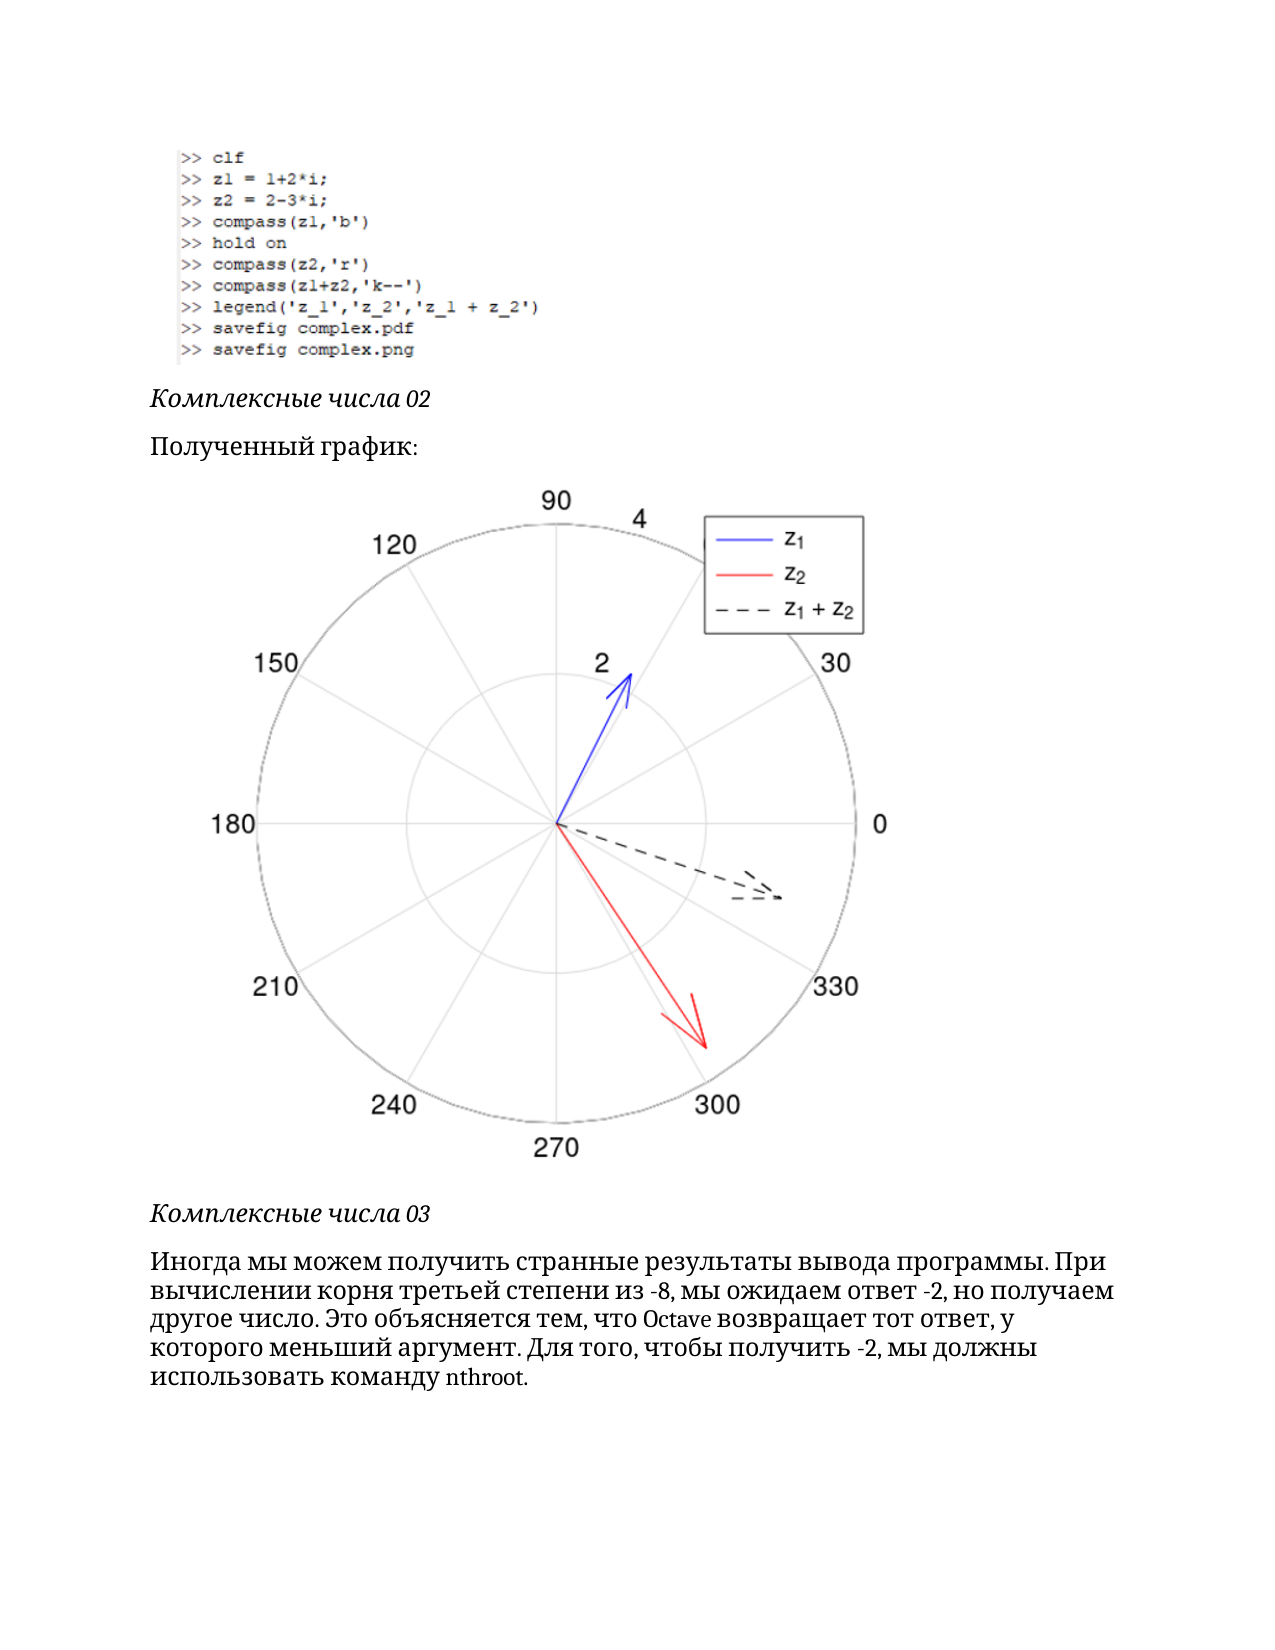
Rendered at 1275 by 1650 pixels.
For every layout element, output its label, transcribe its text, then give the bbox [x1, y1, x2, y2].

text Комплексные числа 03 [150, 1200, 1125, 1229]
text Комплексные числа 02 [150, 385, 1125, 414]
picture [168, 480, 1044, 1180]
text Полученный график: [150, 433, 1125, 461]
text Иногда мы можем получить странные результаты вывода программы. При вычислении корня третьей степени из -8, мы ожидаем ответ -2, но получаем другое число. Это объясняется тем, что Octave возвращает тот ответ, у которого меньший аргумент. Для того, чтобы получить -2, мы должны использовать команду nthroot. [150, 1248, 1125, 1392]
picture [168, 150, 615, 365]
